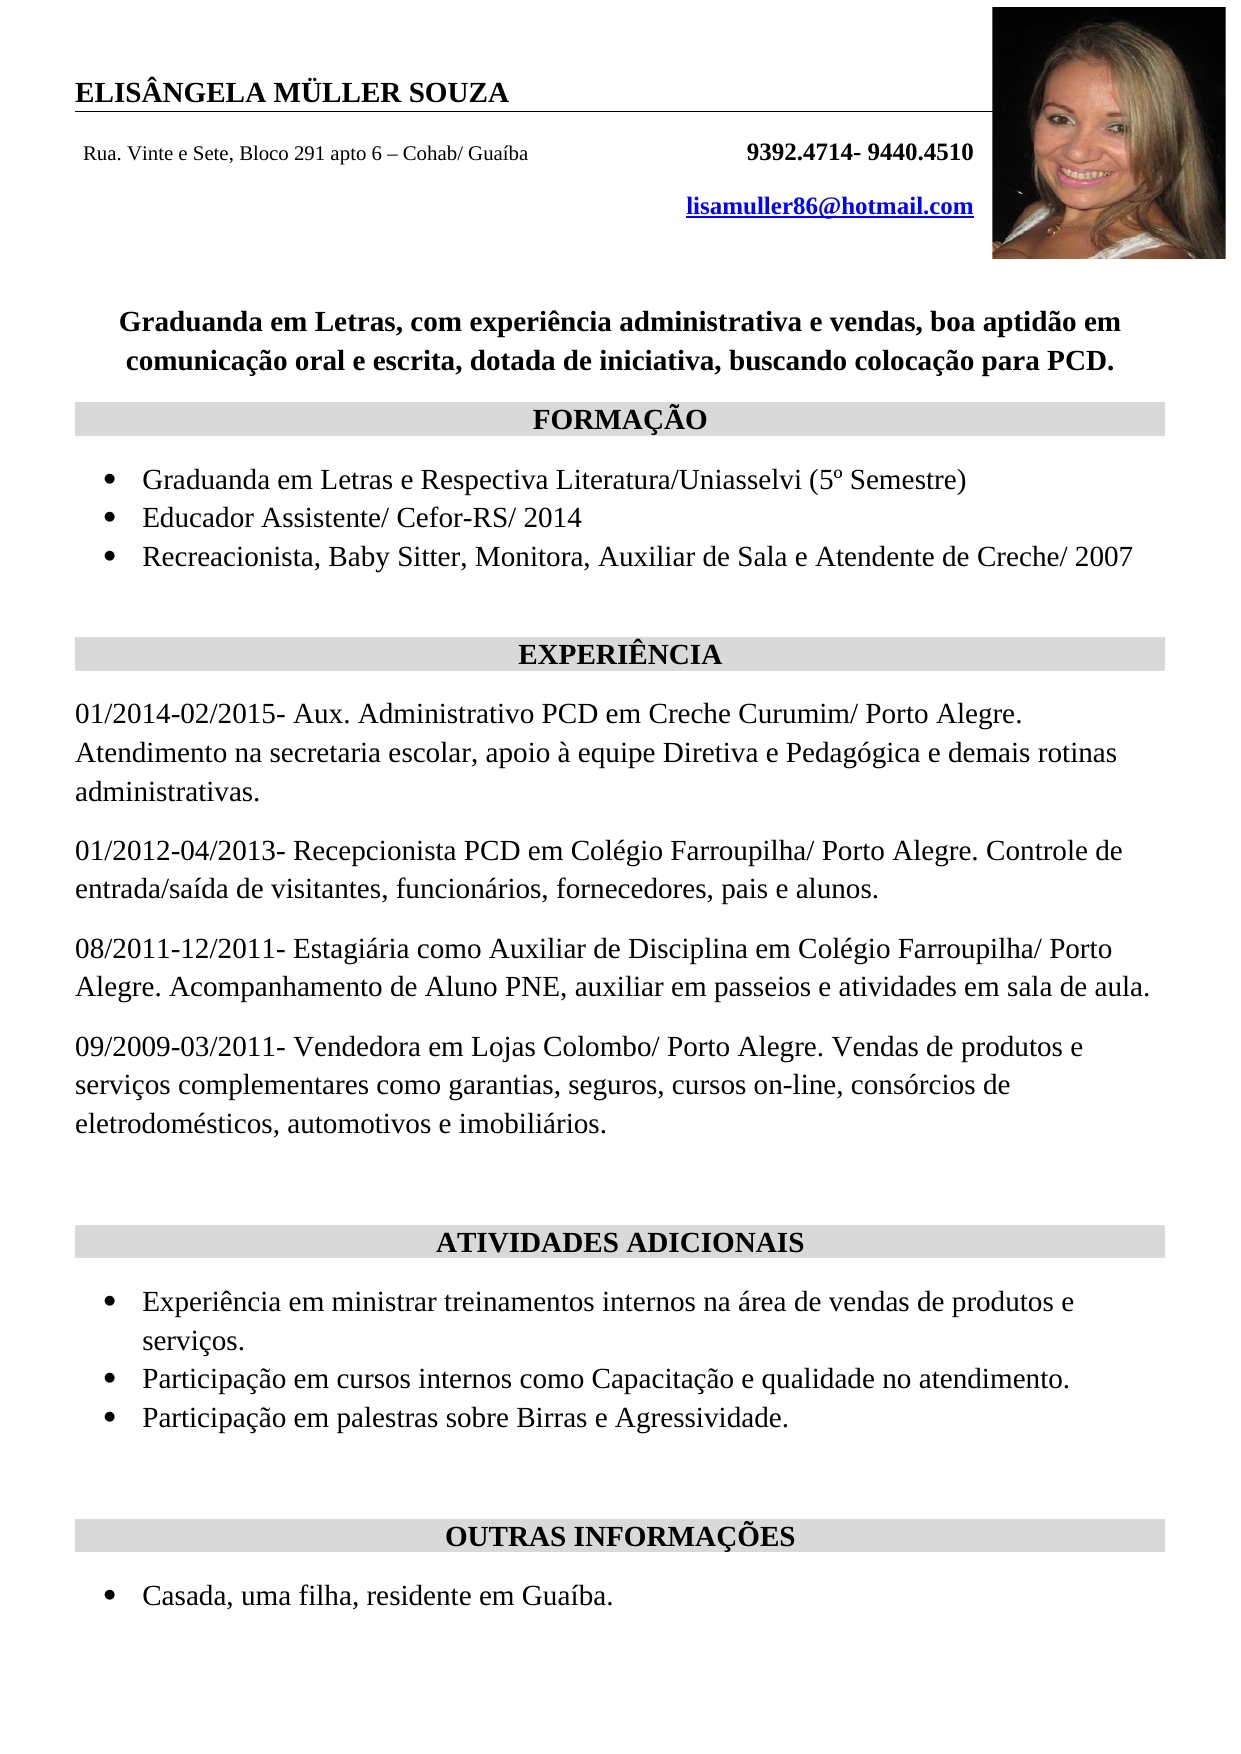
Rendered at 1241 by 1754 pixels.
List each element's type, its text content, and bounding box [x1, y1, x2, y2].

text EXPERIÊNCIA [75, 637, 1165, 671]
text OUTRAS INFORMAÇÕES [75, 1519, 1165, 1552]
list Educador Assistente/ Cefor-RS/ 2014 [104, 501, 1165, 534]
list Graduanda em Letras e Respectiva Literatura/Uniasselvi (5º Semestre) [104, 462, 1165, 496]
list Casada, uma filha, residente em Guaíba. [104, 1578, 1165, 1612]
text 01/2014-02/2015- Aux. Administrativo PCD em Creche Curumim/ Porto Alegre. Atendimento na secretaria escolar, apoio à equipe Diretiva e Pedagógica e demais rotinas administrativas. [75, 697, 1165, 807]
list Participação em palestras sobre Birras e Agressividade. [104, 1400, 1165, 1433]
text ELISÂNGELA MÜLLER SOUZA [75, 75, 992, 111]
text Rua. Vinte e Sete, Bloco 291 apto 6 – Cohab/ Guaíba 9392.4714- 9440.4510 [75, 137, 992, 166]
list Recreacionista, Baby Sitter, Monitora, Auxiliar de Sala e Atendente de Creche/ 2007 [104, 539, 1165, 573]
text 09/2009-03/2011- Vendedora em Lojas Colombo/ Porto Alegre. Vendas de produtos e serviços complementares como garantias, seguros, cursos on-line, consórcios de eletrodomésticos, automotivos e imobiliários. [75, 1029, 1165, 1139]
text 08/2011-12/2011- Estagiária como Auxiliar de Disciplina em Colégio Farroupilha/ Porto Alegre. Acompanhamento de Aluno PNE, auxiliar em passeios e atividades em sala de aula. [75, 931, 1165, 1003]
list Experiência em ministrar treinamentos internos na área de vendas de produtos e serviços. [104, 1284, 1165, 1356]
text 01/2012-04/2013- Recepcionista PCD em Colégio Farroupilha/ Porto Alegre. Controle de entrada/saída de visitantes, funcionários, fornecedores, pais e alunos. [75, 833, 1165, 905]
text lisamuller86@hotmail.com [665, 191, 992, 220]
text ATIVIDADES ADICIONAIS [75, 1225, 1165, 1258]
picture [992, 7, 1226, 258]
text FORMAÇÃO [75, 402, 1165, 436]
text Graduanda em Letras, com experiência administrativa e vendas, boa aptidão em comunicação oral e escrita, dotada de iniciativa, buscando colocação para PCD. [75, 304, 1165, 377]
list Participação em cursos internos como Capacitação e qualidade no atendimento. [104, 1361, 1165, 1395]
